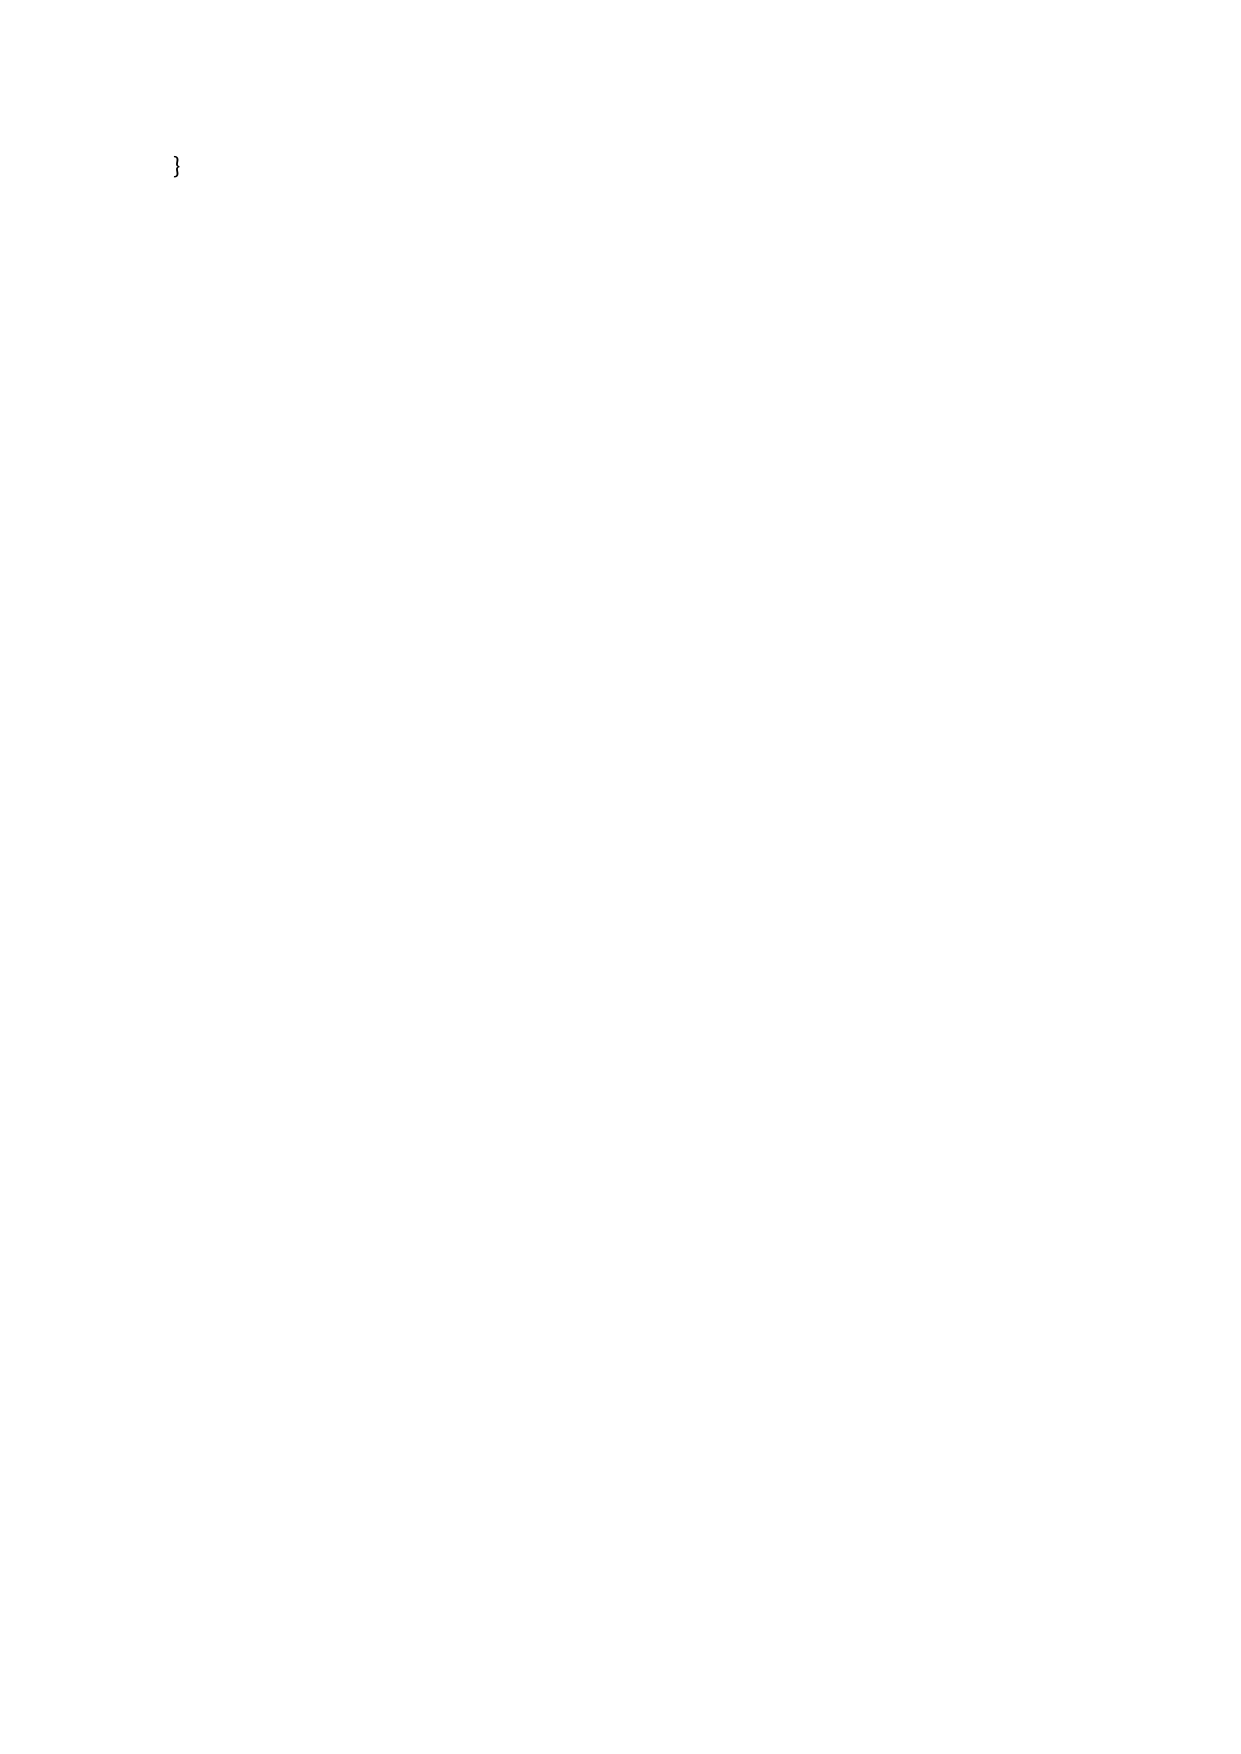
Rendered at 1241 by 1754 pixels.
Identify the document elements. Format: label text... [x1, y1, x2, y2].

text } [150, 150, 1090, 181]
